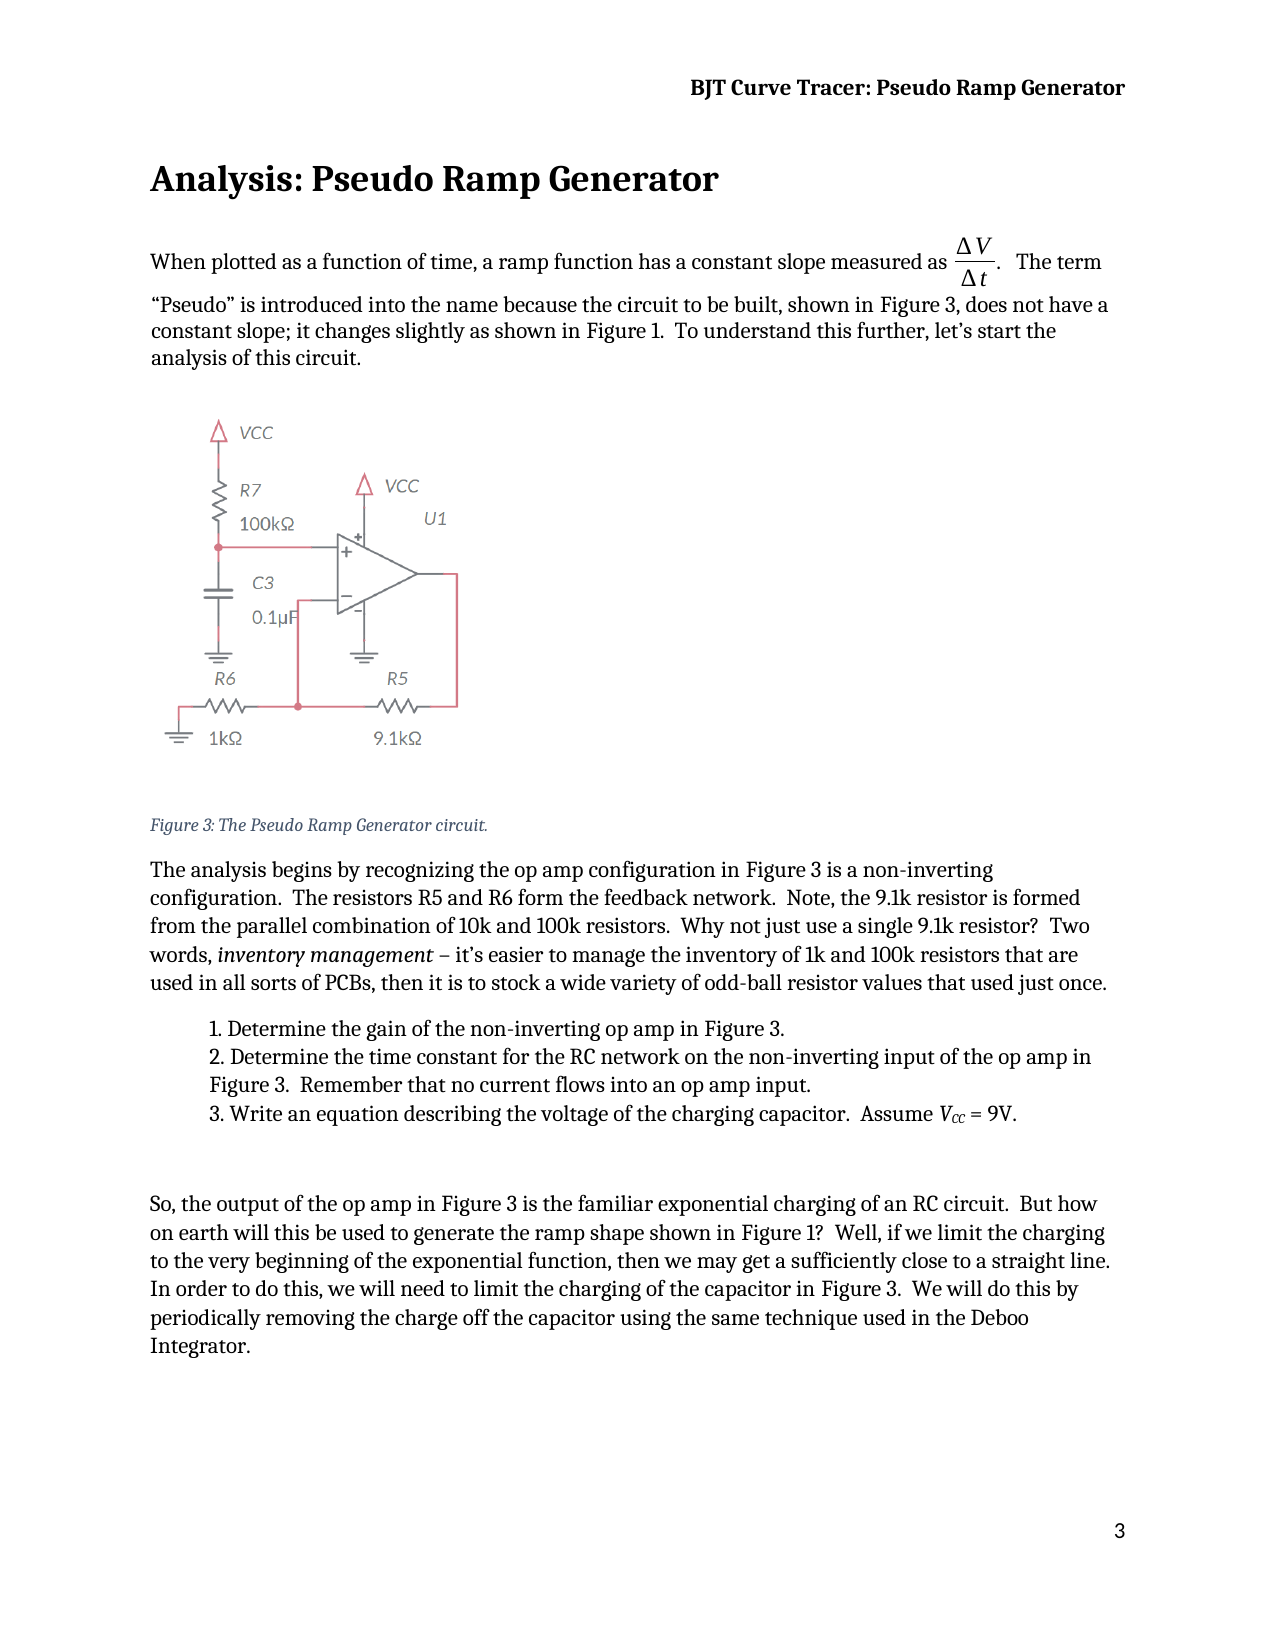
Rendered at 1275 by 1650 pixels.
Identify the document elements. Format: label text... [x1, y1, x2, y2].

text Figure 3: The Pseudo Ramp Generator circuit. [150, 814, 1125, 836]
subtitle Analysis: Pseudo Ramp Generator [150, 157, 1125, 200]
text When plotted as a function of time, a ramp function has a constant slope measured as . The term “Pseudo” is introduced into the name because the circuit to be built, shown in Figure 3, does not have a constant slope; it changes slightly as shown in Figure 1. To understand this further, let’s start the analysis of this circuit. [150, 233, 1125, 371]
list Determine the time constant for the RC network on the non-inverting input of the op amp in Figure 3. Remember that no current flows into an op amp input. [209, 1044, 1125, 1098]
text The analysis begins by recognizing the op amp configuration in Figure 3 is a non-inverting configuration. The resistors R5 and R6 form the feedback network. Note, the 9.1k resistor is formed from the parallel combination of 10k and 100k resistors. Why not just use a single 9.1k resistor? Two words, inventory management – it’s easier to manage the inventory of 1k and 100k resistors that are used in all sorts of PCBs, then it is to stock a wide variety of odd-ball resistor values that used just once. [150, 856, 1125, 997]
list Write an equation describing the voltage of the charging capacitor. Assume VCC = 9V. [209, 1101, 1125, 1127]
list Determine the gain of the non-inverting op amp in Figure 3.Gain = 1+ R5 / R6 = 1+4.7 k/3.3 k = 2.42 V/V [209, 1015, 1125, 1042]
picture [150, 400, 564, 785]
text So, the output of the op amp in Figure 3 is the familiar exponential charging of an RC circuit. But how on earth will this be used to generate the ramp shape shown in Figure 1? Well, if we limit the charging to the very beginning of the exponential function, then we may get a sufficiently close to a straight line. In order to do this, we will need to limit the charging of the capacitor in Figure 3. We will do this by periodically removing the charge off the capacitor using the same technique used in the Deboo Integrator. [150, 1191, 1125, 1359]
